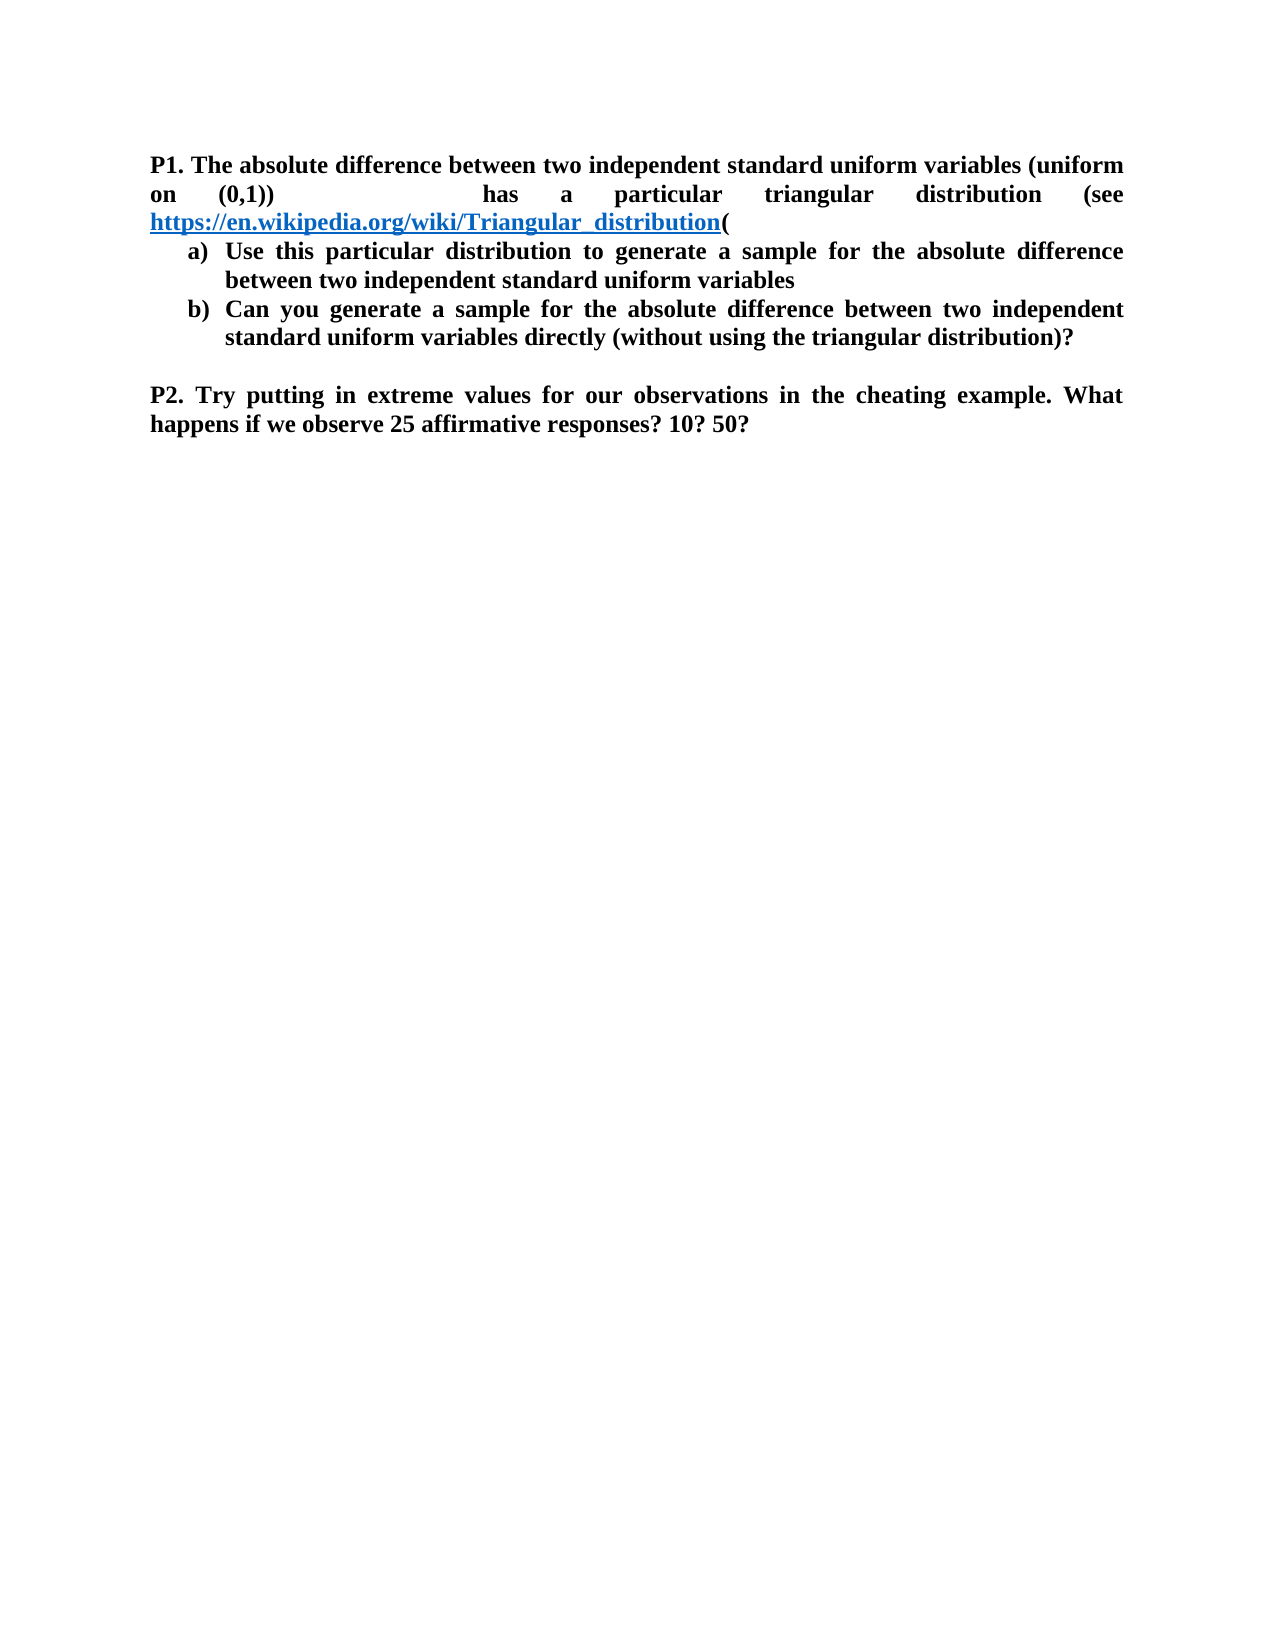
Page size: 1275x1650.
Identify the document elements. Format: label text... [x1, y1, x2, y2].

list Can you generate a sample for the absolute difference between two independent standard uniform variables directly (without using the triangular distribution)? [187, 294, 1125, 351]
text P2. Try putting in extreme values for our observations in the cheating example. What happens if we observe 25 affirmative responses? 10? 50? [150, 380, 1125, 437]
text P1. The absolute difference between two independent standard uniform variables (uniform on (0,1)) has a particular triangular distribution (see https://en.wikipedia.org/wiki/Triangular_distribution( [150, 150, 1125, 236]
list Use this particular distribution to generate a sample for the absolute difference between two independent standard uniform variables [187, 236, 1125, 294]
